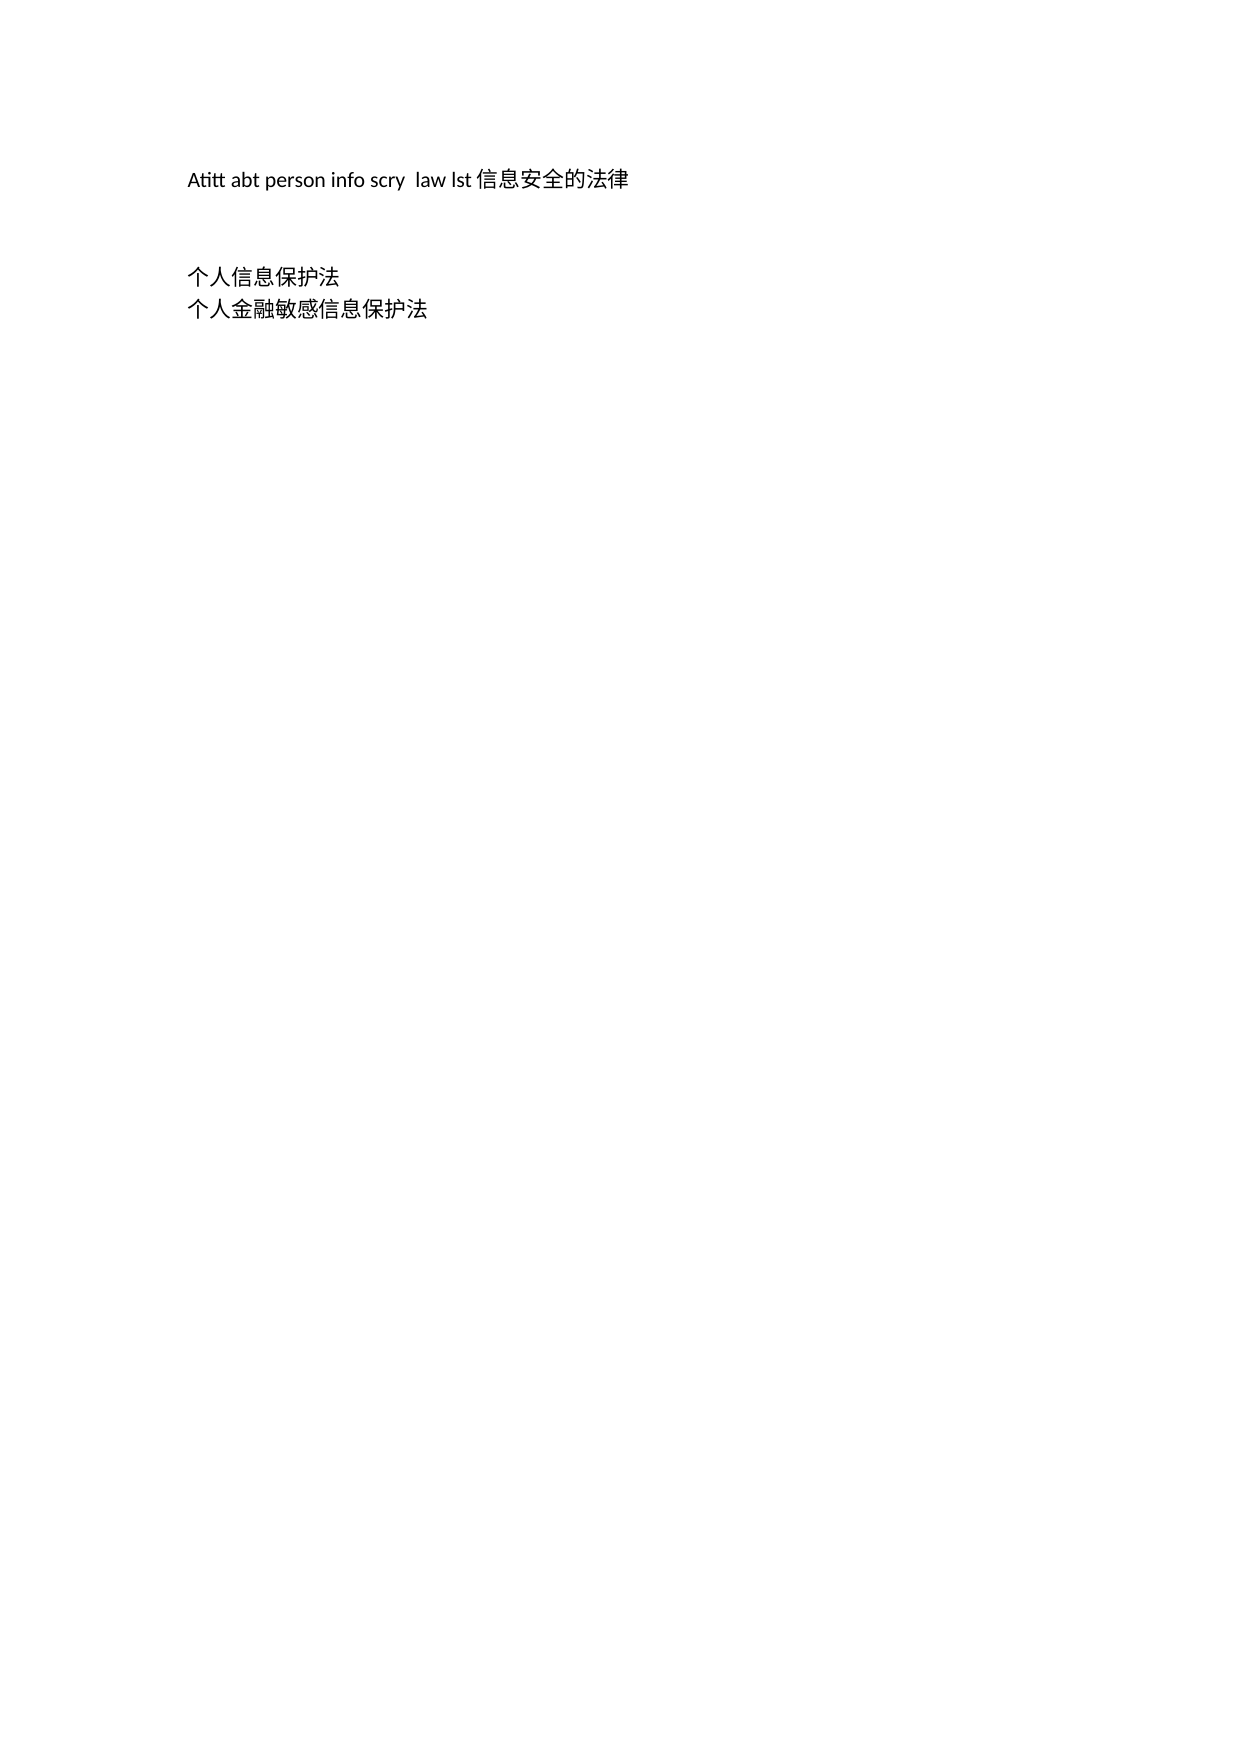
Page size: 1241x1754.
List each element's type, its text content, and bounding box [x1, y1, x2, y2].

text Atitt abt person info scry law lst信息安全的法律 [187, 162, 1053, 194]
text 个人金融敏感信息保护法 [187, 292, 1053, 324]
text 个人信息保护法 [187, 259, 1053, 292]
